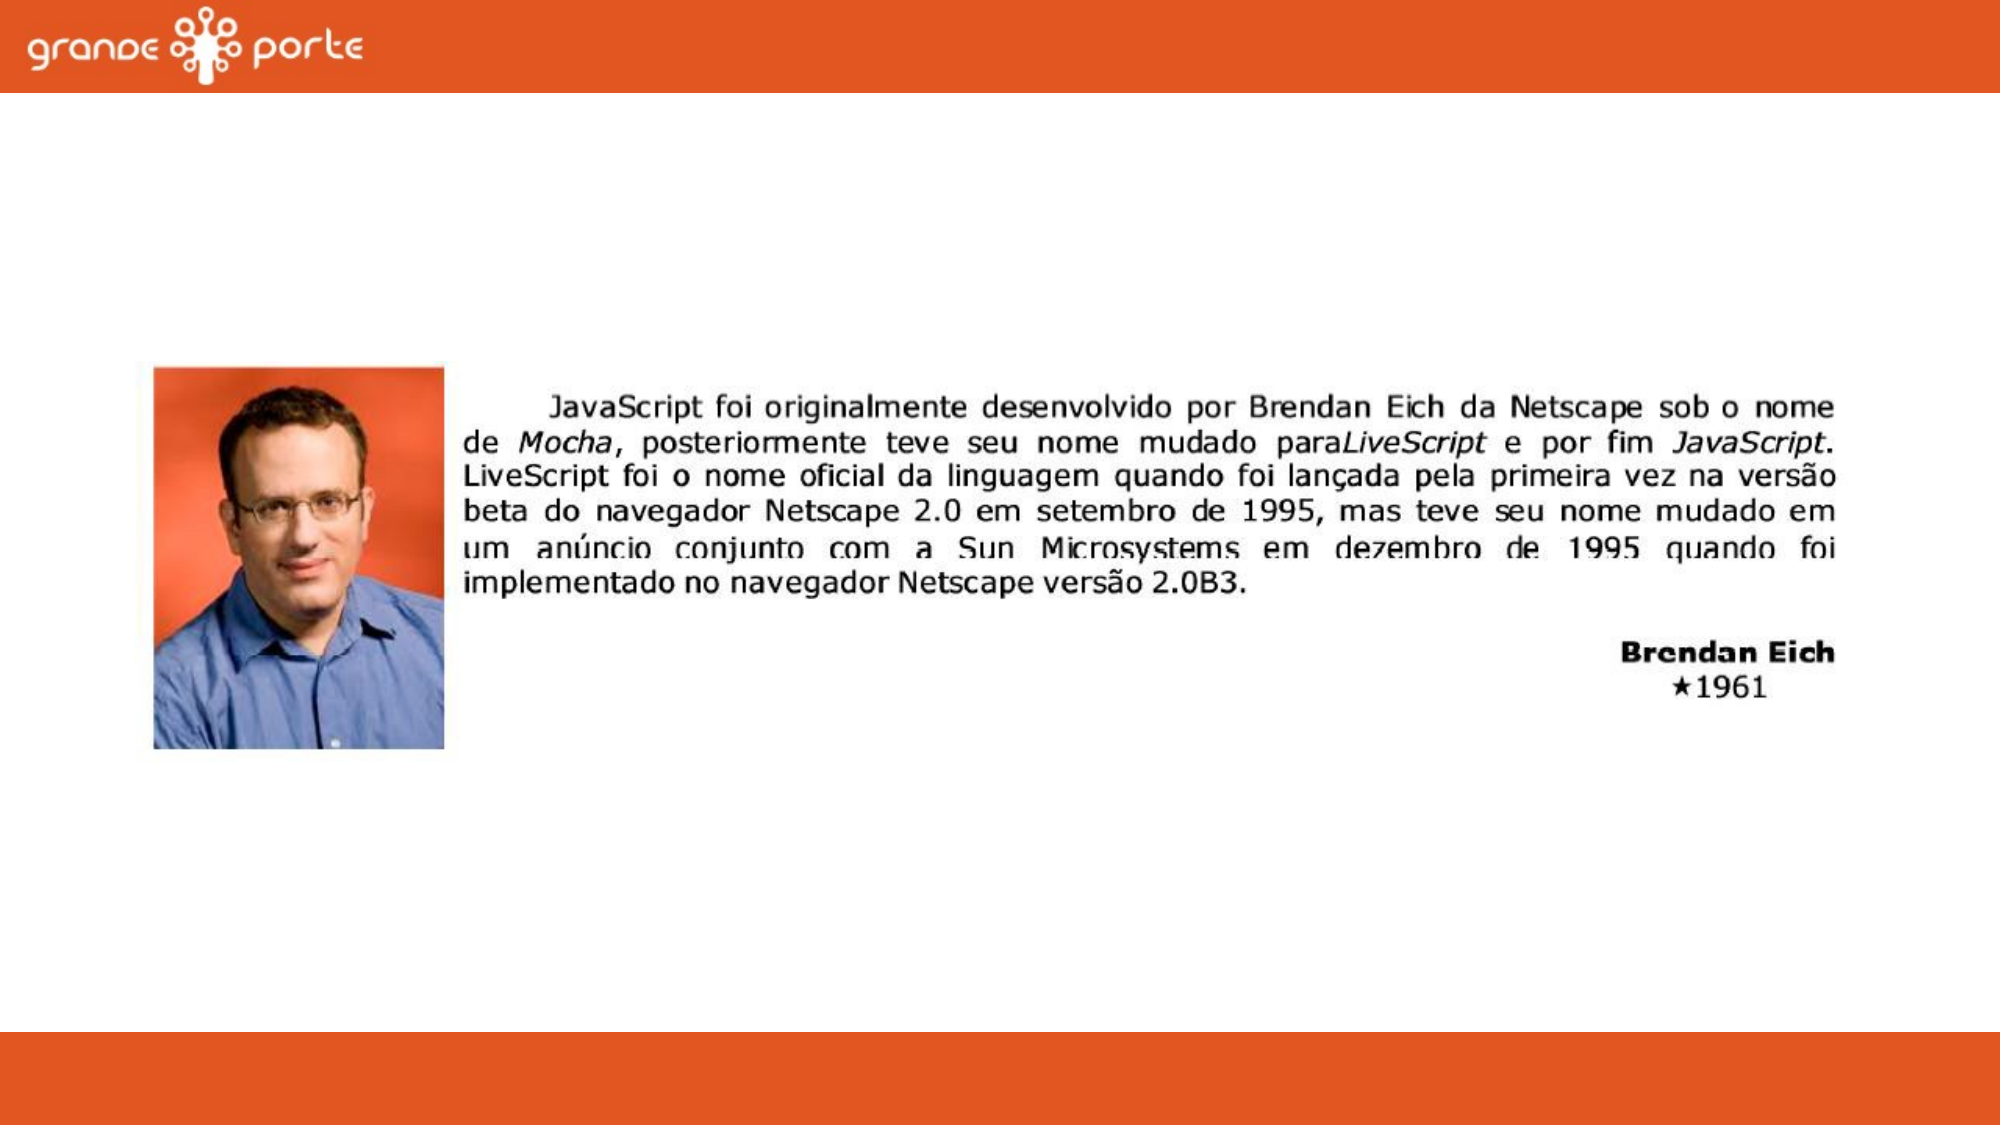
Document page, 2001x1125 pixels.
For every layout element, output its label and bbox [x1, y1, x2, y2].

picture [0, 1032, 2000, 1125]
picture [0, 0, 2000, 93]
picture [135, 361, 1848, 762]
